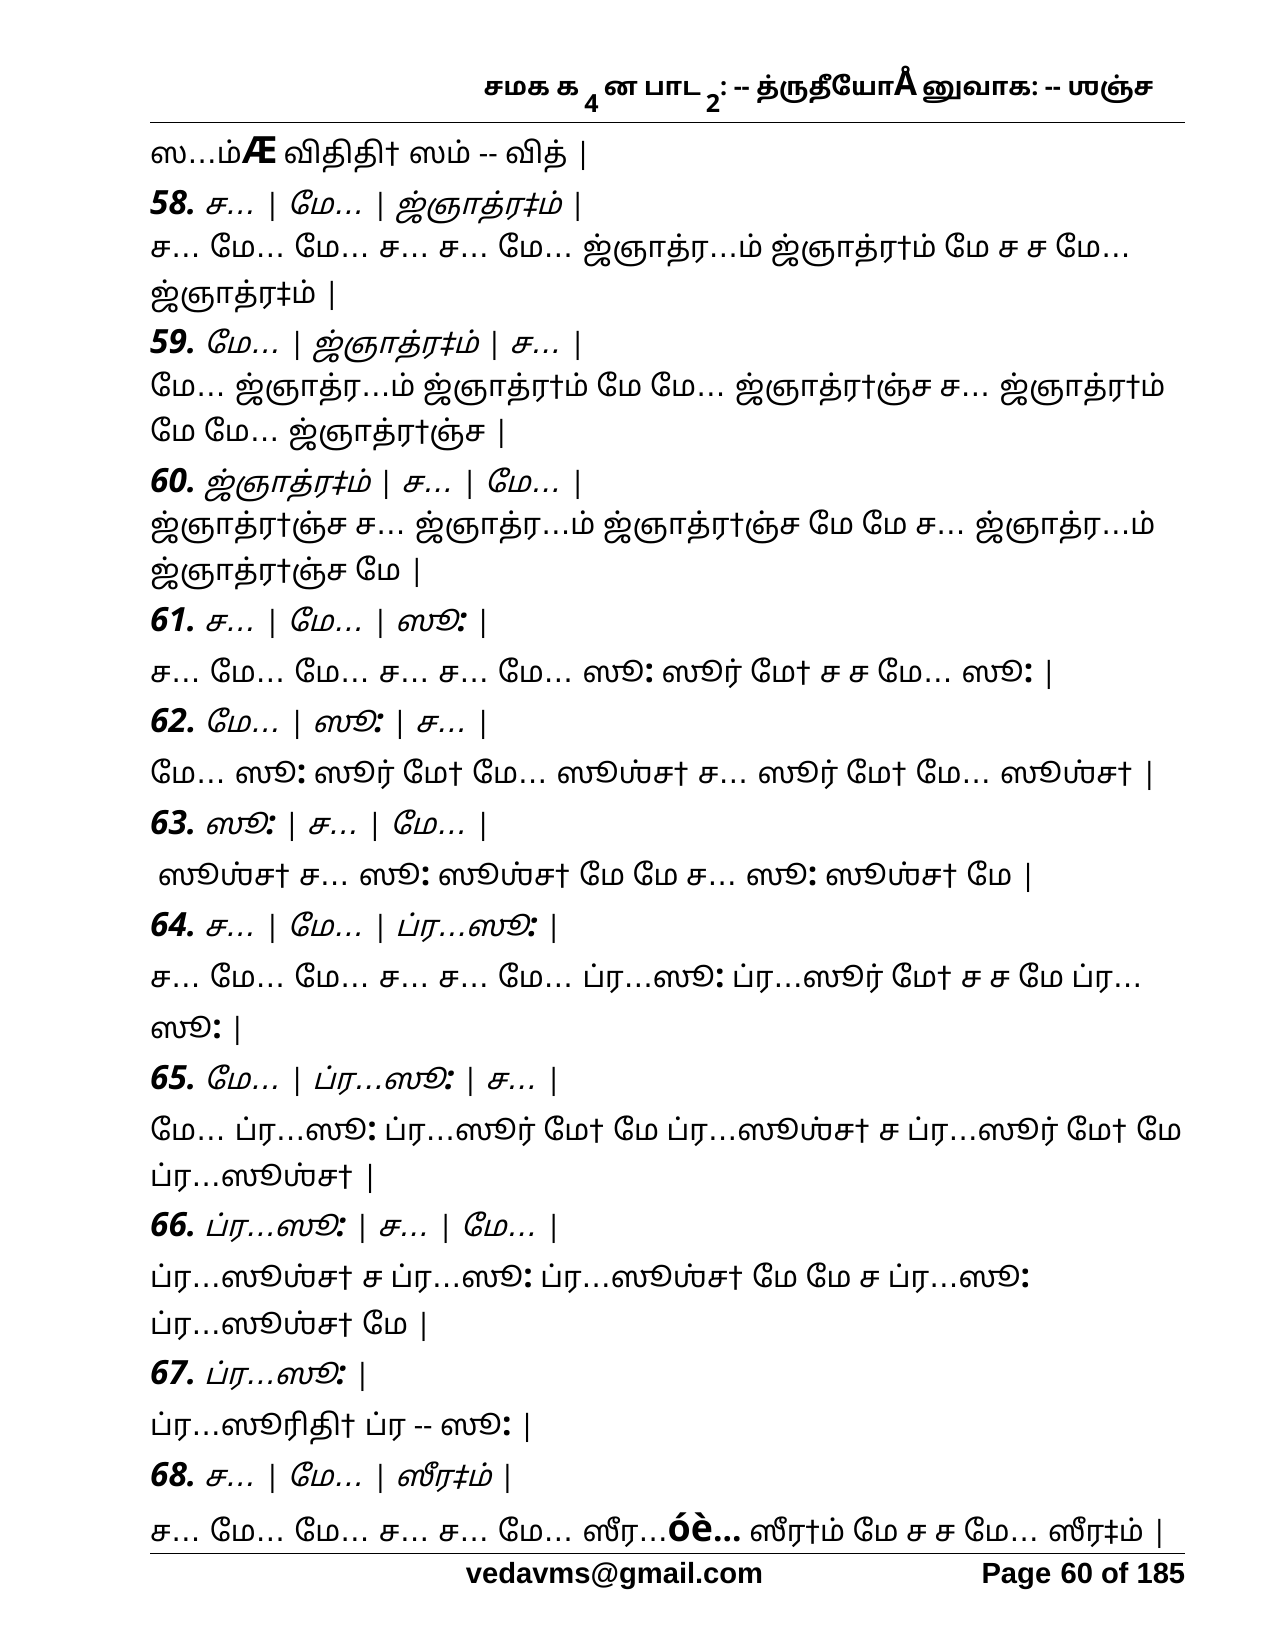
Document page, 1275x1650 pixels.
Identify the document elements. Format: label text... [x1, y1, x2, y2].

text 68. ச… | மே… | ஸீர‡ம் | [150, 1451, 1185, 1497]
text 63. ஸூ: | ச… | மே… | [150, 799, 1185, 846]
text ஸூஶ்ச† ச… ஸூ: ஸூஶ்ச† மே மே ச… ஸூ: ஸூஶ்ச† மே | [150, 850, 1185, 896]
text 58. ச… | மே… | ஜ்ஞாத்ர‡ம் | [150, 179, 1185, 226]
text 66. ப்ர…ஸூ: | ச… | மே… | [150, 1201, 1185, 1247]
text 65. மே… | ப்ர…ஸூ: | ச… | [150, 1054, 1185, 1100]
text ஸ…ம்Æவிதிதி† ஸம் -- வித் | [150, 123, 1185, 174]
text ச… மே… மே… ச… ச… மே… ஸூ: ஸூர் மே† ச ச மே… ஸூ: | [150, 646, 1185, 693]
text ப்ர…ஸூரிதி† ப்ர -- ஸூ: | [150, 1400, 1185, 1446]
text 62. மே… | ஸூ: | ச… | [150, 697, 1185, 744]
text மே… ஸூ: ஸூர் மே† மே… ஸூஶ்ச† ச… ஸூர் மே† மே… ஸூஶ்ச† | [150, 748, 1185, 794]
text ப்ர…ஸூஶ்ச† ச ப்ர…ஸூ: ப்ர…ஸூஶ்ச† மே மே ச ப்ர…ஸூ: [150, 1252, 1185, 1298]
text ஜ்ஞாத்ர†ஞ்ச ச… ஜ்ஞாத்ர…ம் ஜ்ஞாத்ர†ஞ்ச மே மே ச… ஜ்ஞாத்ர…ம் ஜ்ஞாத்ர†ஞ்ச மே | [150, 508, 1185, 591]
text 64. ச… | மே… | ப்ர…ஸூ: | [150, 901, 1185, 947]
text 59. மே… | ஜ்ஞாத்ர‡ம் | ச… | [150, 318, 1185, 364]
text மே… ப்ர…ஸூ: ப்ர…ஸூர் மே† மே ப்ர…ஸூஶ்ச† ச ப்ர…ஸூர் மே† மே ப்ர…ஸூஶ்ச† | [150, 1105, 1185, 1197]
text 60. ஜ்ஞாத்ர‡ம் | ச… | மே… | [150, 457, 1185, 503]
text மே… ஜ்ஞாத்ர…ம் ஜ்ஞாத்ர†ம் மே மே… ஜ்ஞாத்ர†ஞ்ச ச… ஜ்ஞாத்ர†ம் மே மே… ஜ்ஞாத்ர†ஞ்ச | [150, 369, 1185, 452]
text ச… மே… மே… ச… ச… மே… ப்ர…ஸூ: ப்ர…ஸூர் மே† ச ச மே ப்ர…ஸூ: | [150, 952, 1185, 1049]
text 61. ச… | மே… | ஸூ: | [150, 595, 1185, 642]
text ச… மே… மே… ச… ச… மே… ஜ்ஞாத்ர…ம் ஜ்ஞாத்ர†ம் மே ச ச மே… ஜ்ஞாத்ர‡ம் | [150, 230, 1185, 314]
text 67. ப்ர…ஸூ: | [150, 1349, 1185, 1395]
text ப்ர…ஸூஶ்ச† மே | [150, 1303, 1185, 1345]
text ச… மே… மே… ச… ச… மே… ஸீர…óè… ஸீர†ம் மே ச ச மே… ஸீர‡ம் | [150, 1502, 1185, 1553]
